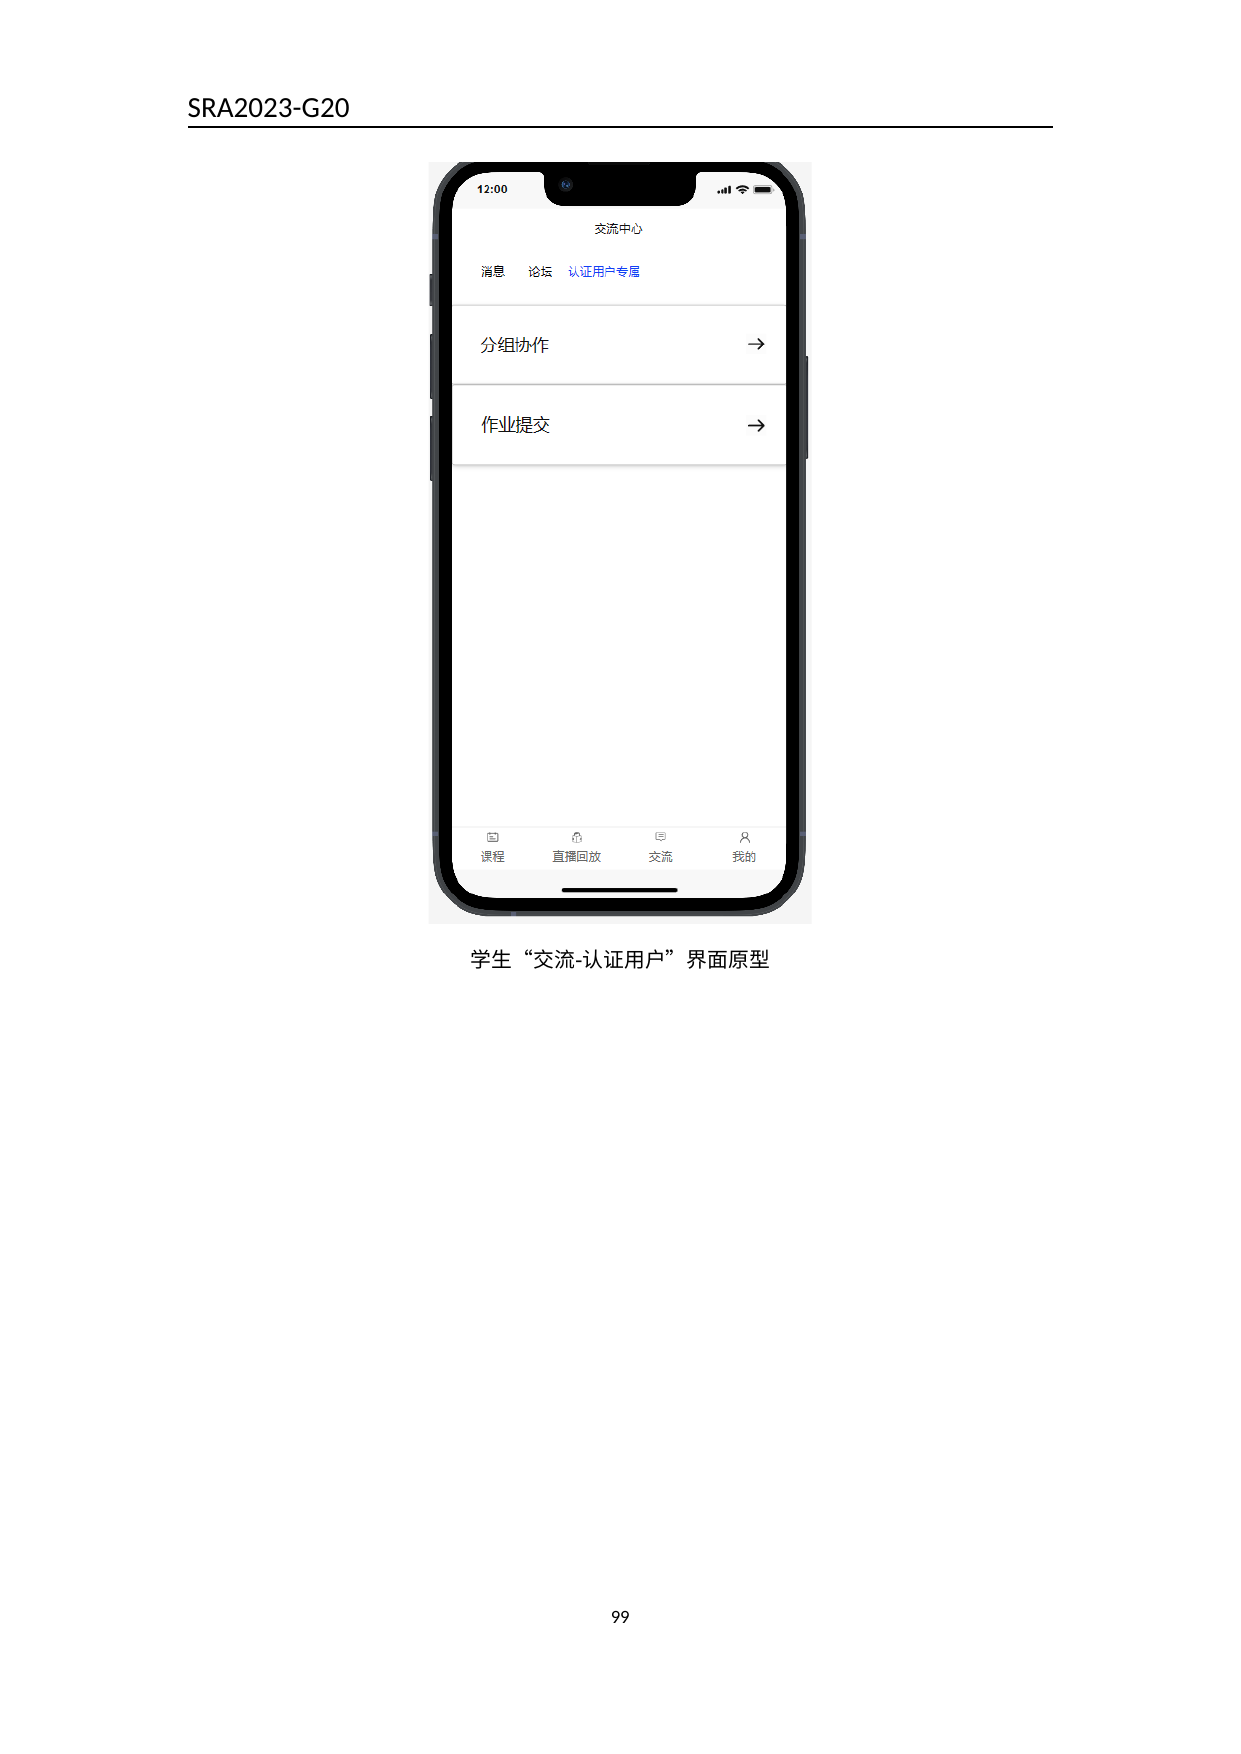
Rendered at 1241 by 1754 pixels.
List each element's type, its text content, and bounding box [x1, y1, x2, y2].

picture [428, 162, 812, 924]
text 学生“交流-认证用户”界面原型 [187, 942, 1053, 974]
